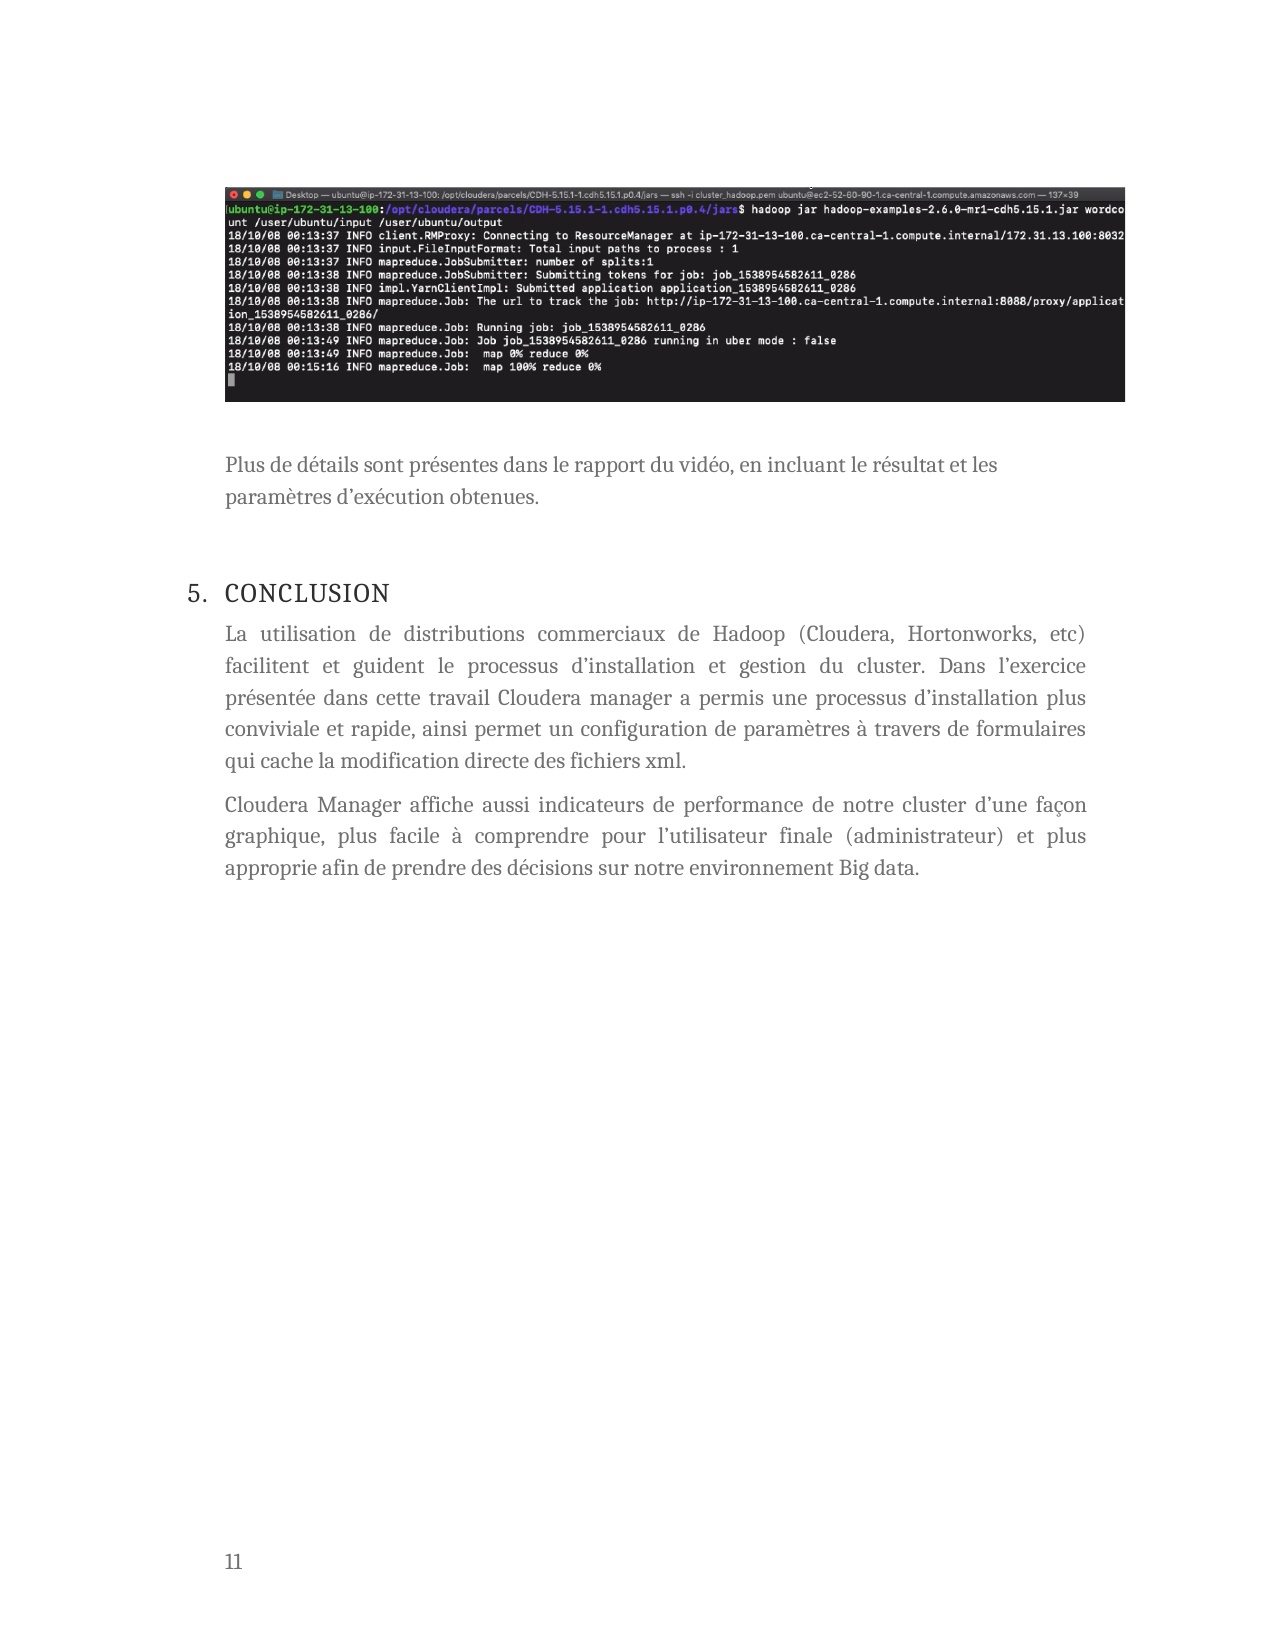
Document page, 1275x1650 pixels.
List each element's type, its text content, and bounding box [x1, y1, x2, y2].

subtitle Plus de détails sont présentes dans le rapport du vidéo, en incluant le résultat et les paramètres d’exécution obtenues. [225, 452, 1087, 510]
picture [225, 187, 1125, 402]
subtitle Conclusion [187, 578, 1087, 609]
text La utilisation de distributions commerciaux de Hadoop (Cloudera, Hortonworks, etc) facilitent et guident le processus d’installation et gestion du cluster. Dans l’exercice présentée dans cette travail Cloudera manager a permis une processus d’installation plus conviviale et rapide, ainsi permet un configuration de paramètres à travers de formulaires qui cache la modification directe des fichiers xml. [225, 621, 1087, 774]
text Cloudera Manager affiche aussi indicateurs de performance de notre cluster d’une façon graphique, plus facile à comprendre pour l’utilisateur finale (administrateur) et plus approprie afin de prendre des décisions sur notre environnement Big data. [225, 791, 1087, 881]
